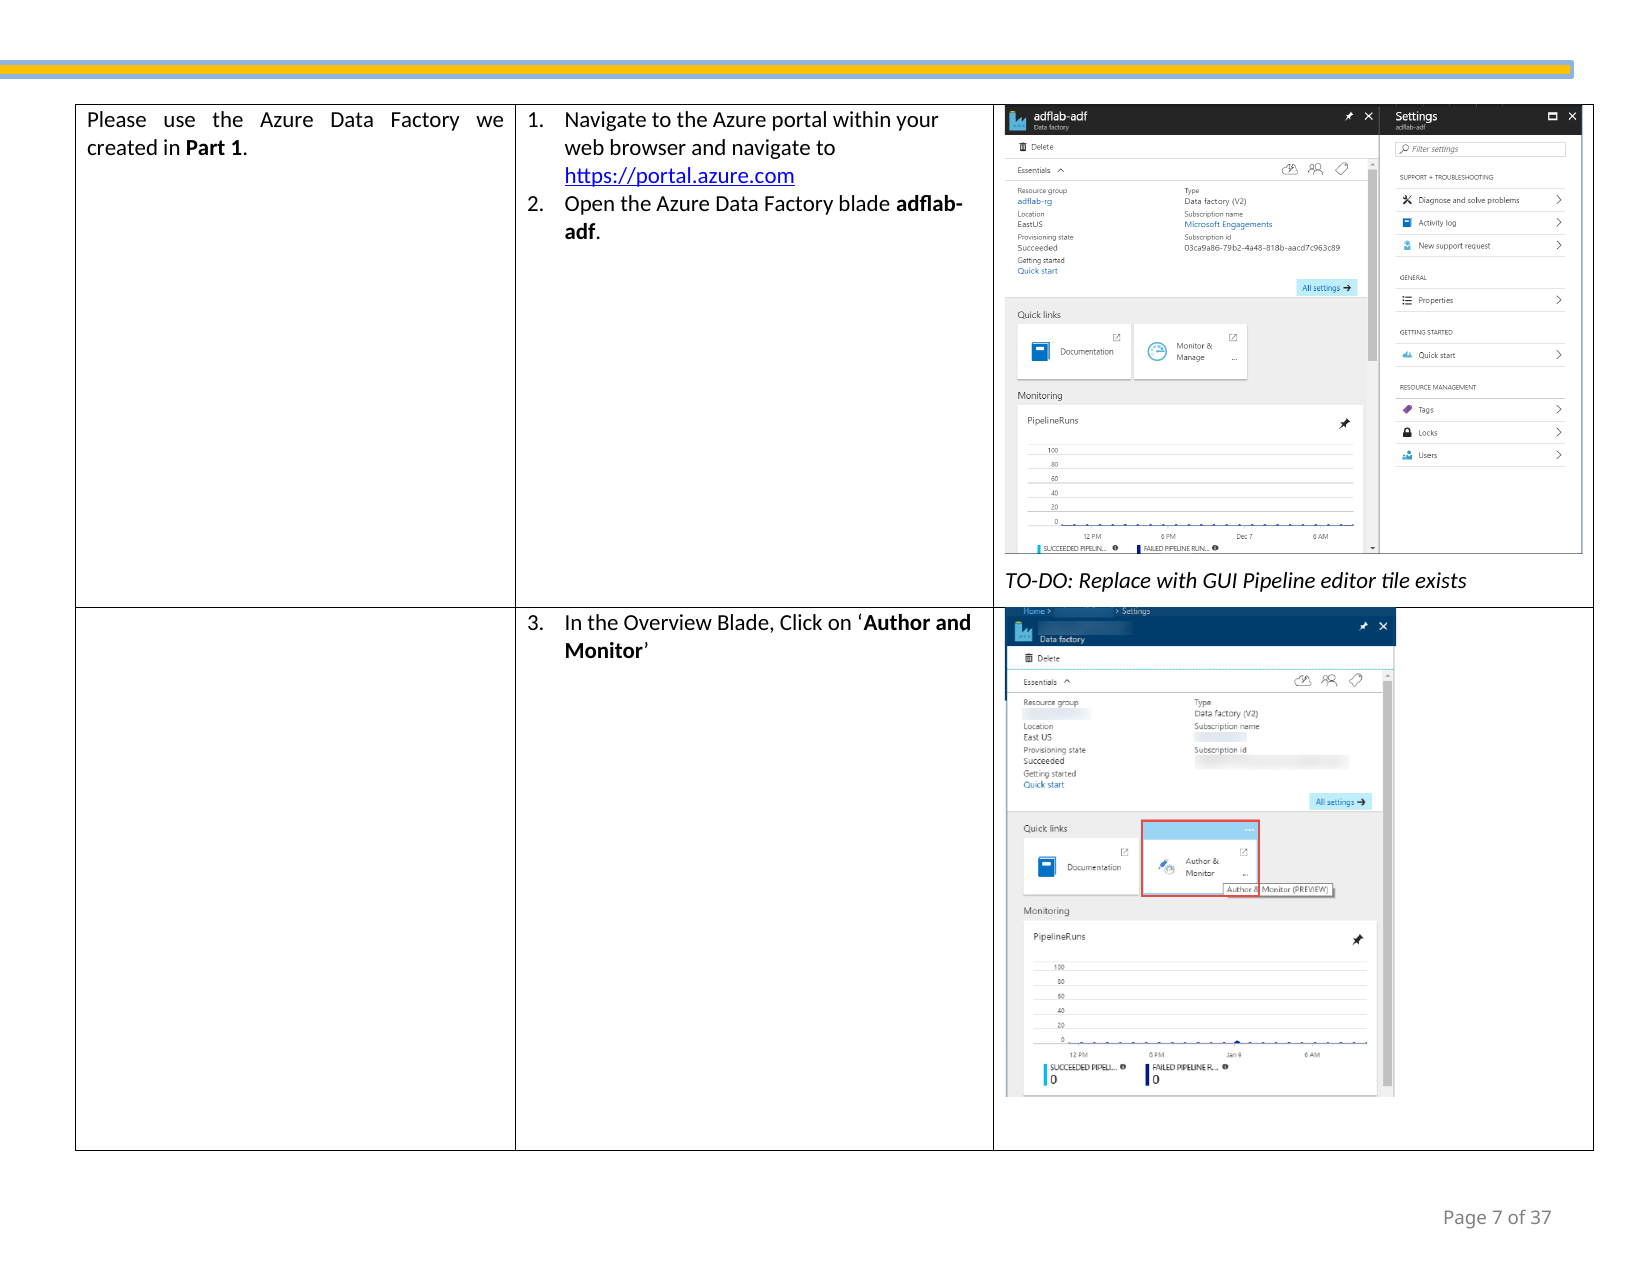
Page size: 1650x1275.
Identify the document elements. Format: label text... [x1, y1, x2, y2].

picture [1004, 607, 1397, 1097]
table_cell Navigate to the Azure portal within your web browser and navigate to https://portal.azure.com Open the Azure Data Factory blade adflab-adf. [516, 105, 993, 607]
table_cell TO-DO: Replace with GUI Pipeline editor tile exists [994, 105, 1593, 607]
table_cell Please use the Azure Data Factory we created in Part 1. [76, 105, 515, 607]
table_cell [76, 608, 515, 1150]
picture [1004, 104, 1583, 554]
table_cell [516, 608, 993, 1150]
table_cell [994, 608, 1593, 1150]
